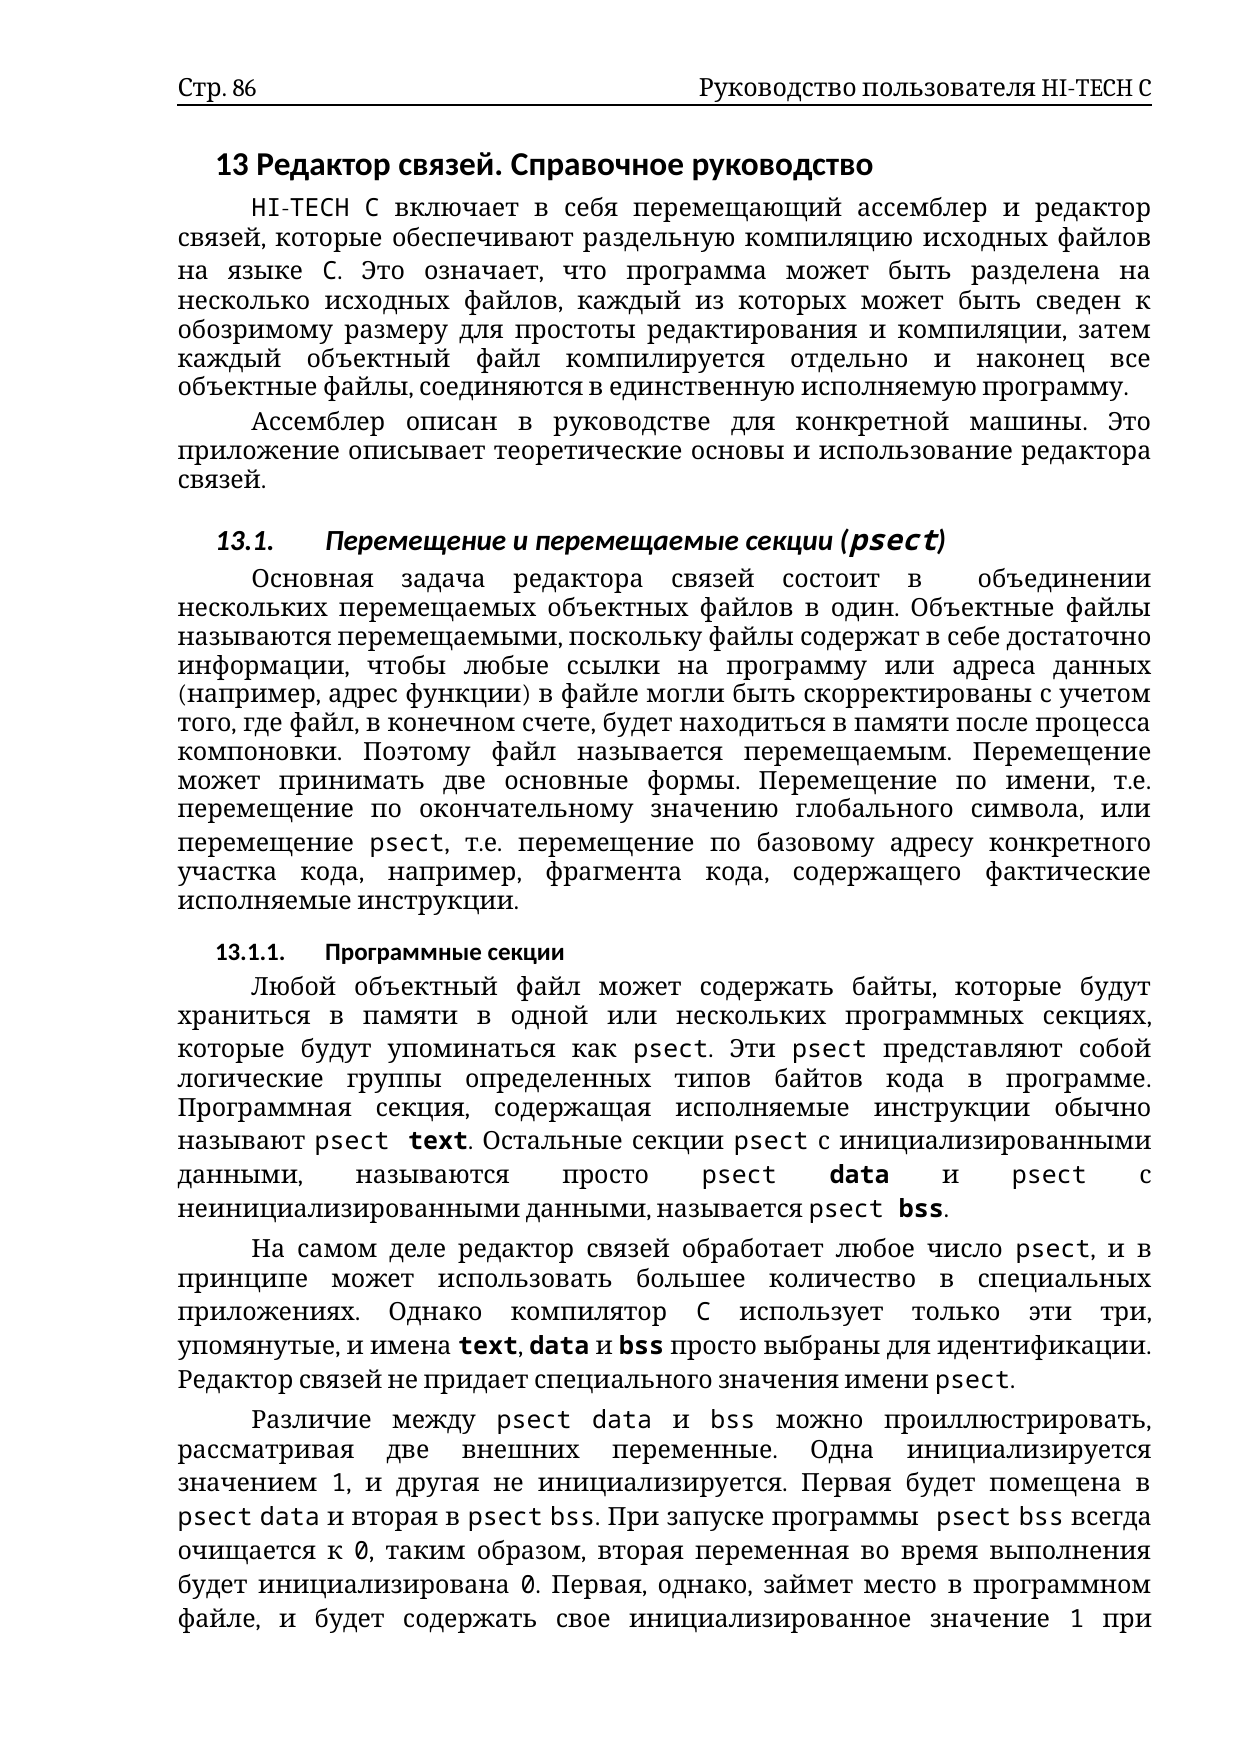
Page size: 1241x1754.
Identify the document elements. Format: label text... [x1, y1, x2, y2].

subtitle 13.1.1. Программные секции [215, 937, 1152, 967]
text Ассемблер описан в руководстве для конкретной машины. Это приложение описывает теоретические основы и использование редактора связей. [177, 408, 1152, 494]
text Любой объектный файл может содержать байты, которые будут храниться в памяти в одной или нескольких программных секциях, которые будут упоминаться как psect. Эти psect представляют собой логические группы определенных типов байтов кода в программе. Программная секция, содержащая исполняемые инструкции обычно называют psect text. Остальные секции psect с инициализированными данными, называются просто psect data и psect с неинициализированными данными, называется psect bss. [177, 973, 1152, 1224]
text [177, 1402, 1152, 1635]
subtitle 13.1. Перемещение и перемещаемые секции (psect) [215, 519, 1152, 559]
text На самом деле редактор связей обработает любое число psect, и в принципе может использовать большее количество в специальных приложениях. Однако компилятор C использует только эти три, упомянутые, и имена text, data и bss просто выбраны для идентификации. Редактор связей не придает специального значения имени psect. [177, 1231, 1152, 1396]
subtitle Редактор связей. Справочное руководство [215, 143, 1152, 184]
text Основная задача редактора связей состоит в объединении нескольких перемещаемых объектных файлов в один. Объектные файлы называются перемещаемыми, поскольку файлы содержат в себе достаточно информации, чтобы любые ссылки на программу или адреса данных (например, адрес функции) в файле могли быть скорректированы с учетом того, где файл, в конечном счете, будет находиться в памяти после процесса компоновки. Поэтому файл называется перемещаемым. Перемещение может принимать две основные формы. Перемещение по имени, т.е. перемещение по окончательному значению глобального символа, или перемещение psect, т.е. перемещение по базовому адресу конкретного участка кода, например, фрагмента кода, содержащего фактические исполняемые инструкции. [177, 565, 1152, 916]
text HI-TECH C включает в себя перемещающий ассемблер и редактор связей, которые обеспечивают раздельную компиляцию исходных файлов на языке C. Это означает, что программа может быть разделена на несколько исходных файлов, каждый из которых может быть сведен к обозримому размеру для простоты редактирования и компиляции, затем каждый объектный файл компилируется отдельно и наконец все объектные файлы, соединяются в единственную исполняемую программу. [177, 190, 1152, 402]
